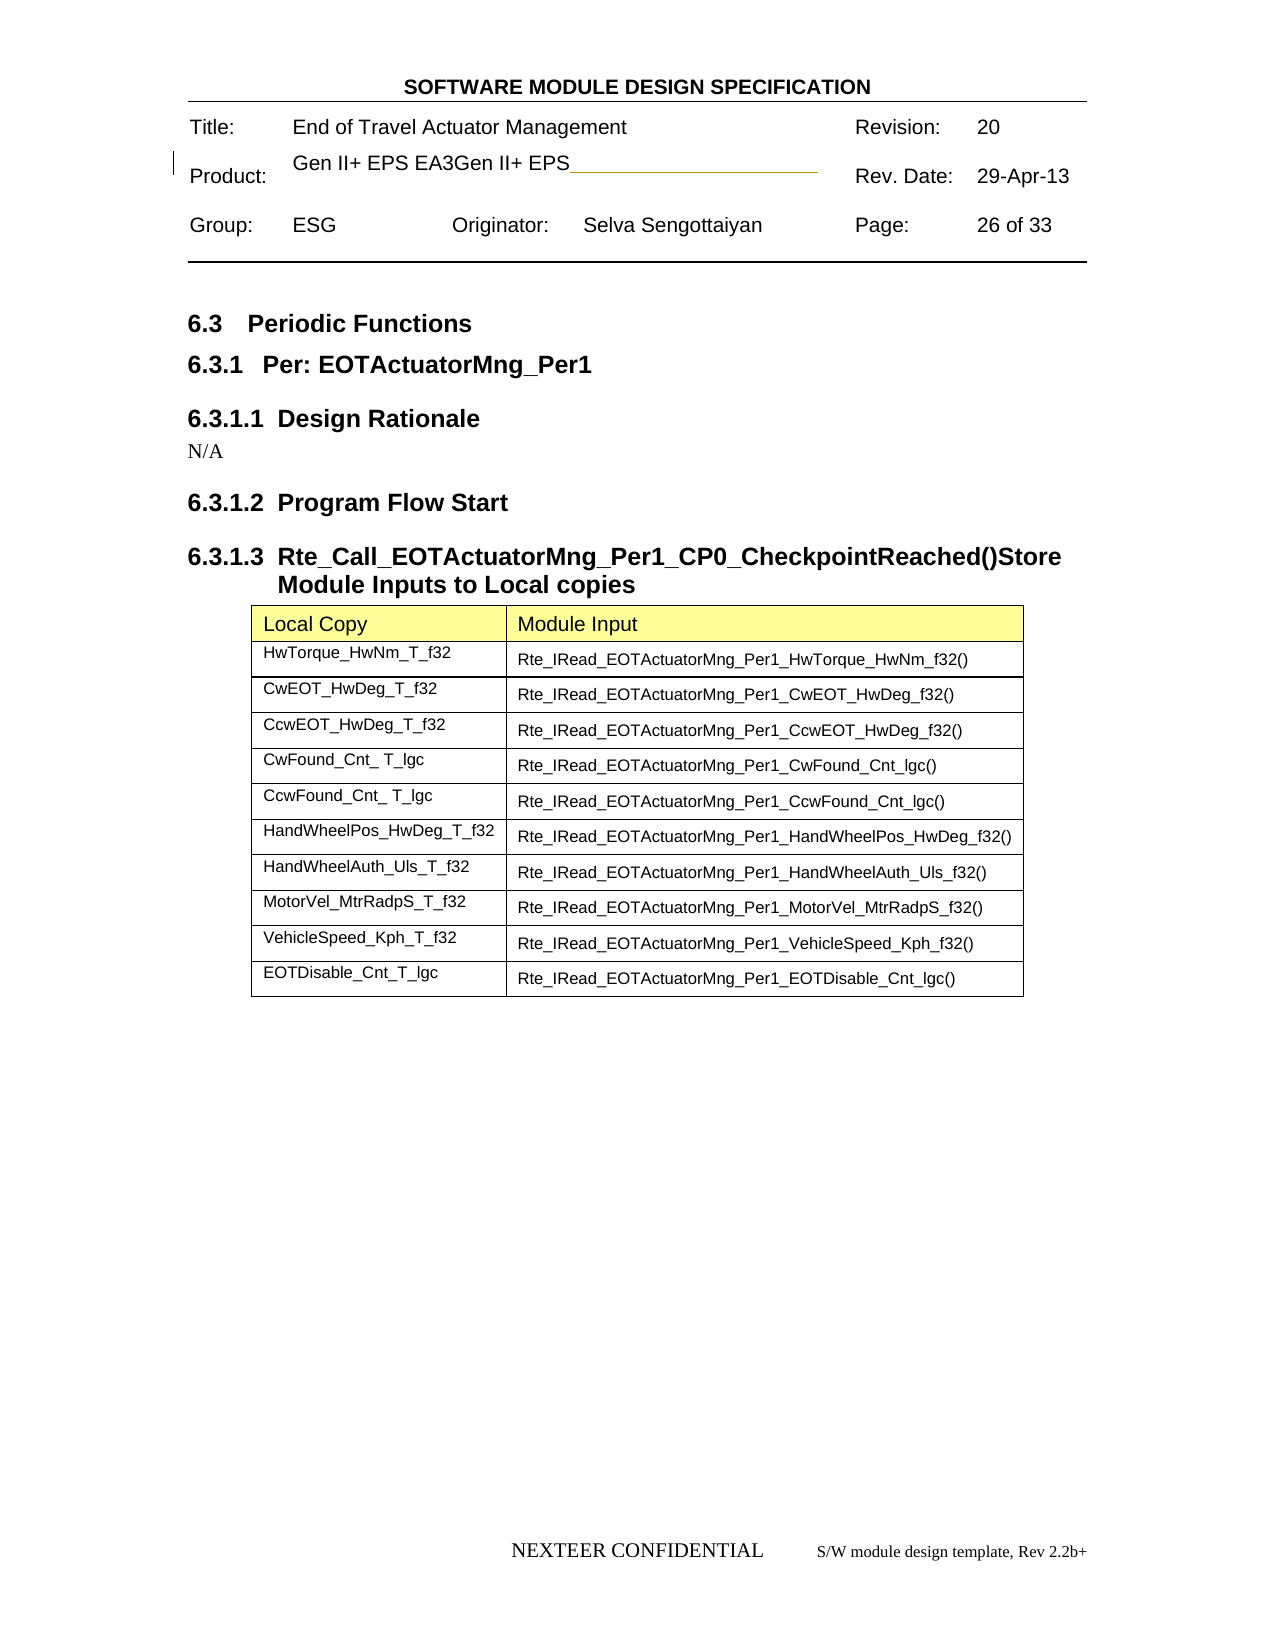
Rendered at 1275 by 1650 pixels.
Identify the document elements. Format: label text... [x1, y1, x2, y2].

table_cell VehicleSpeed_Kph_T_f32 [252, 926, 506, 961]
table_cell CwEOT_HwDeg_T_f32 [252, 678, 506, 712]
table_cell Rte_IRead_EOTActuatorMng_Per1_HwTorque_HwNm_f32() [507, 642, 1023, 676]
table_header Module Input [507, 606, 1023, 641]
table_cell Rte_IRead_EOTActuatorMng_Per1_HandWheelPos_HwDeg_f32() [507, 820, 1023, 854]
table_cell EOTDisable_Cnt_T_lgc [252, 962, 506, 996]
table_header Local Copy [252, 606, 506, 641]
subtitle Program Flow Start [187, 488, 1087, 517]
table_cell Rte_IRead_EOTActuatorMng_Per1_CwEOT_HwDeg_f32() [507, 678, 1023, 712]
table_cell Rte_IRead_EOTActuatorMng_Per1_VehicleSpeed_Kph_f32() [507, 926, 1023, 961]
table_cell MotorVel_MtrRadpS_T_f32 [252, 891, 506, 925]
table_cell CwFound_Cnt_ T_lgc [252, 749, 506, 783]
subtitle Design Rationale [187, 404, 1087, 432]
table_cell HandWheelPos_HwDeg_T_f32 [252, 820, 506, 854]
table_cell Rte_IRead_EOTActuatorMng_Per1_CwFound_Cnt_lgc() [507, 749, 1023, 783]
text N/A [187, 439, 1087, 463]
table_cell HandWheelAuth_Uls_T_f32 [252, 855, 506, 889]
table_cell Rte_IRead_EOTActuatorMng_Per1_CcwEOT_HwDeg_f32() [507, 713, 1023, 747]
subtitle Periodic Functions [187, 309, 1087, 337]
subtitle Per: _Per1 [187, 350, 1087, 379]
table_cell Rte_IRead_EOTActuatorMng_Per1_MotorVel_MtrRadpS_f32() [507, 891, 1023, 925]
table_cell HwTorque_HwNm_T_f32 [252, 642, 506, 676]
subtitle Rte_Call_EOTActuatorMng_Per1_CP0_CheckpointReached()Store Module Inputs to Local copies [187, 542, 1087, 599]
table_cell Rte_IRead_EOTActuatorMng_Per1_CcwFound_Cnt_lgc() [507, 784, 1023, 818]
table_cell CcwFound_Cnt_ T_lgc [252, 784, 506, 818]
table_cell CcwEOT_HwDeg_T_f32 [252, 713, 506, 747]
table_cell Rte_IRead_EOTActuatorMng_Per1_HandWheelAuth_Uls_f32() [507, 855, 1023, 889]
table_cell Rte_IRead_EOTActuatorMng_Per1_EOTDisable_Cnt_lgc() [507, 962, 1023, 996]
